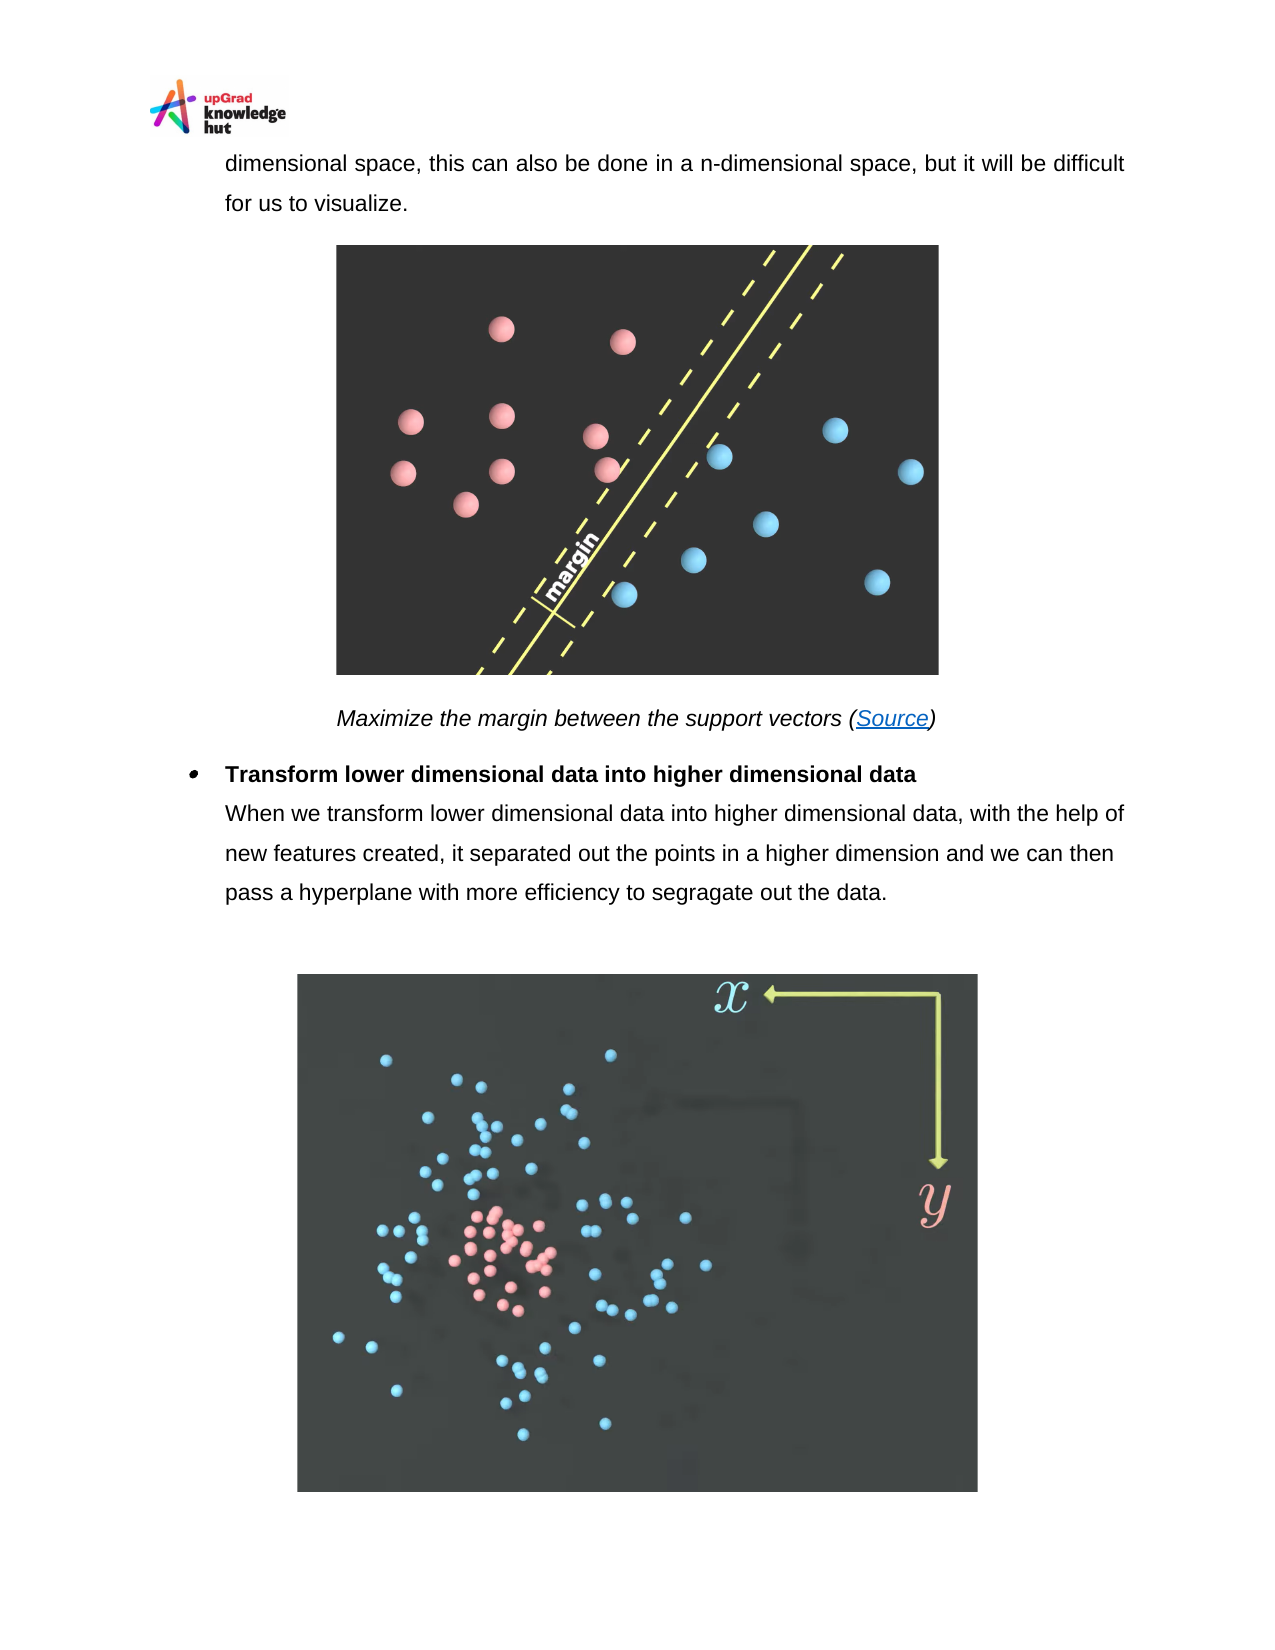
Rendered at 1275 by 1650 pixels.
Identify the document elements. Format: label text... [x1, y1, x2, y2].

text Maximize the margin between the support vectors (Source) [150, 704, 1125, 731]
picture [150, 75, 290, 137]
list Transform lower dimensional data into higher dimensional data When we transform lower dimensional data into higher dimensional data, with the help of new features created, it separated out the points in a higher dimension and we can then pass a hyperplane with more efficiency to segragate out the data. [187, 761, 1125, 906]
picture [297, 974, 978, 1492]
picture [336, 245, 939, 675]
